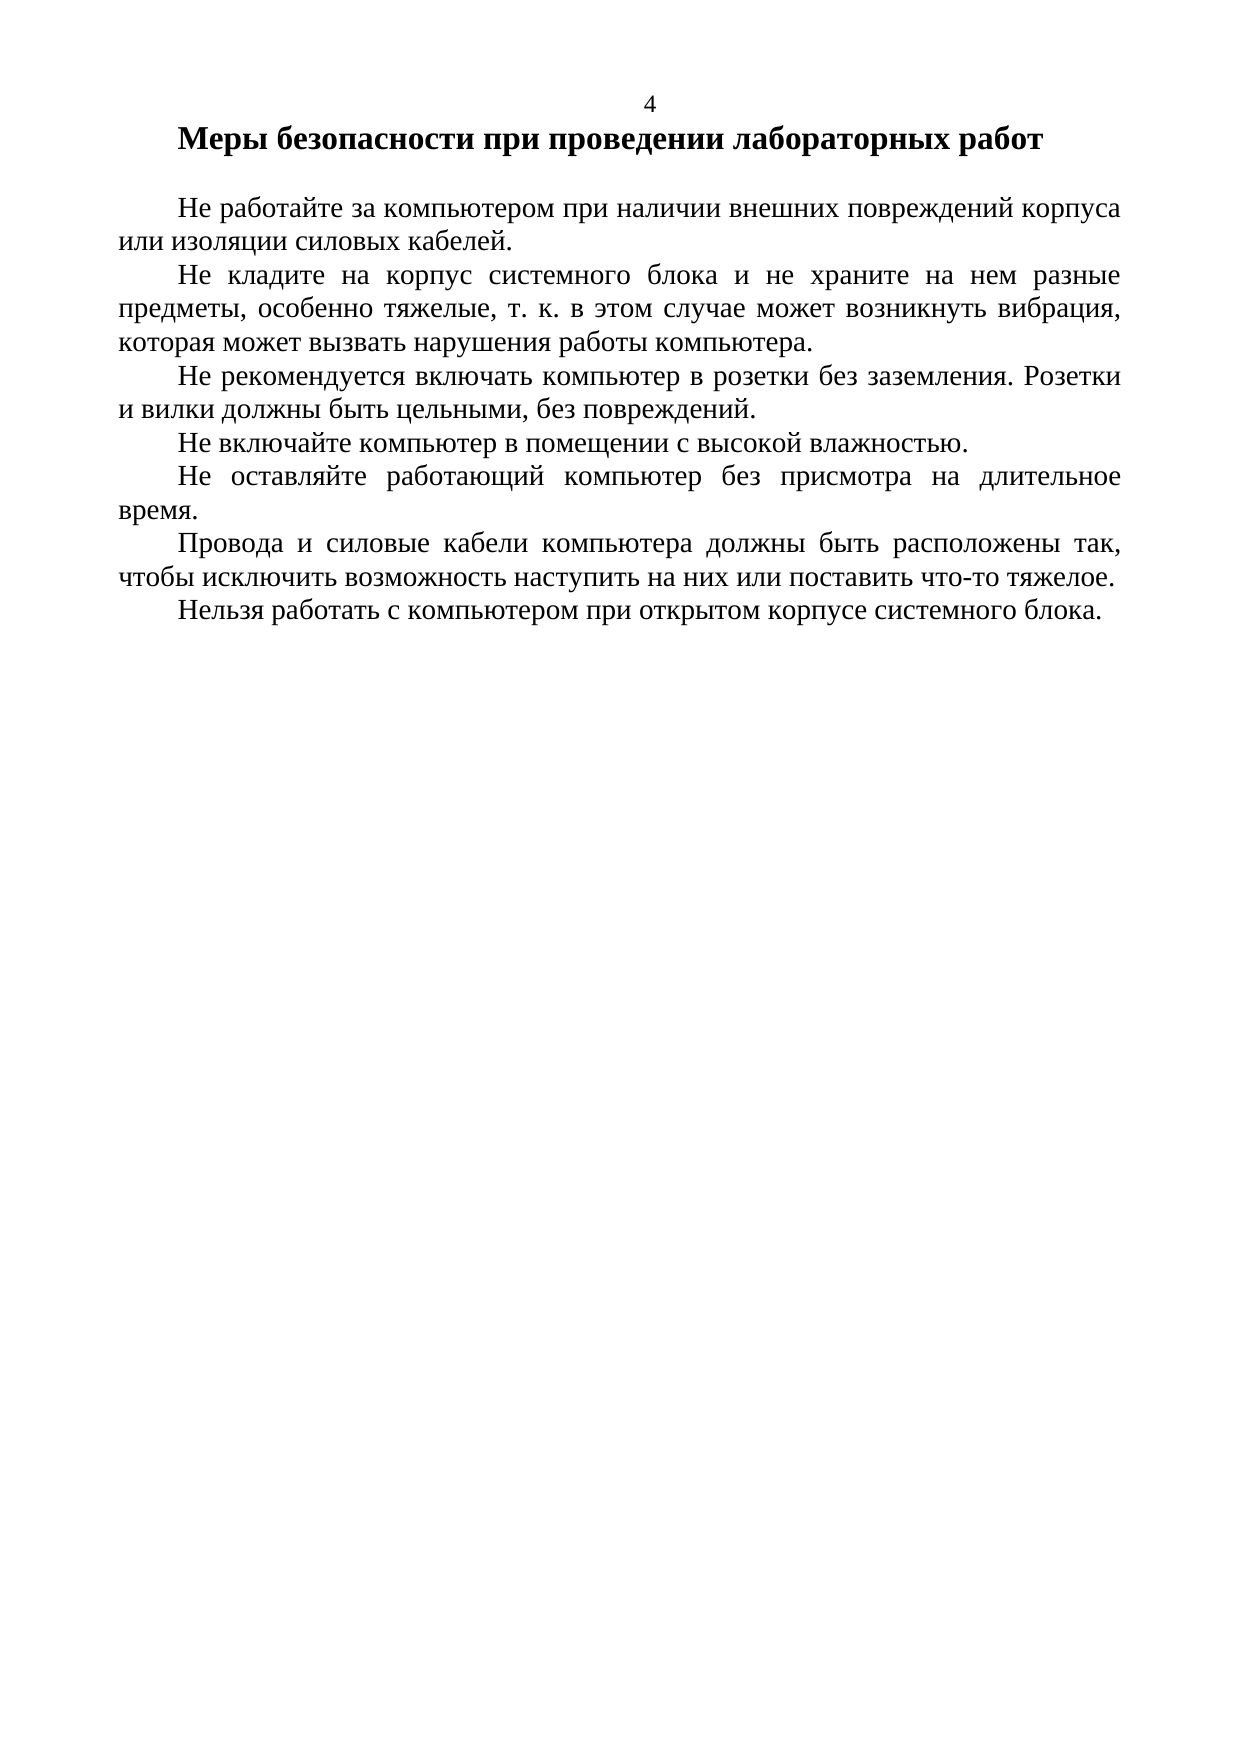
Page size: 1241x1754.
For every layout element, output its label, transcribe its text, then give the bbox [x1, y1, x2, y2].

text Не кладите на корпус системного блока и не храните на нем разные предметы, особенно тяжелые, т. к. в этом случае может возникнуть вибрация, которая может вызвать нарушения работы компьютера. [118, 257, 1122, 358]
text Нельзя работать с компьютером при открытом корпусе системного блока. [118, 592, 1122, 626]
text Не рекомендуется включать компьютер в розетки без заземления. Розетки и вилки должны быть цельными, без повреждений. [118, 358, 1122, 425]
text Не включайте компьютер в помещении с высокой влажностью. [118, 425, 1122, 458]
text Не оставляйте работающий компьютер без присмотра на длительное время. [118, 458, 1122, 525]
subtitle Меры безопасности при проведении лабораторных работ [118, 118, 1122, 156]
text Провода и силовые кабели компьютера должны быть расположены так, чтобы исключить возможность наступить на них или поставить что-то тяжелое. [118, 525, 1122, 592]
text Не работайте за компьютером при наличии внешних повреждений корпуса или изоляции силовых кабелей. [118, 190, 1122, 257]
